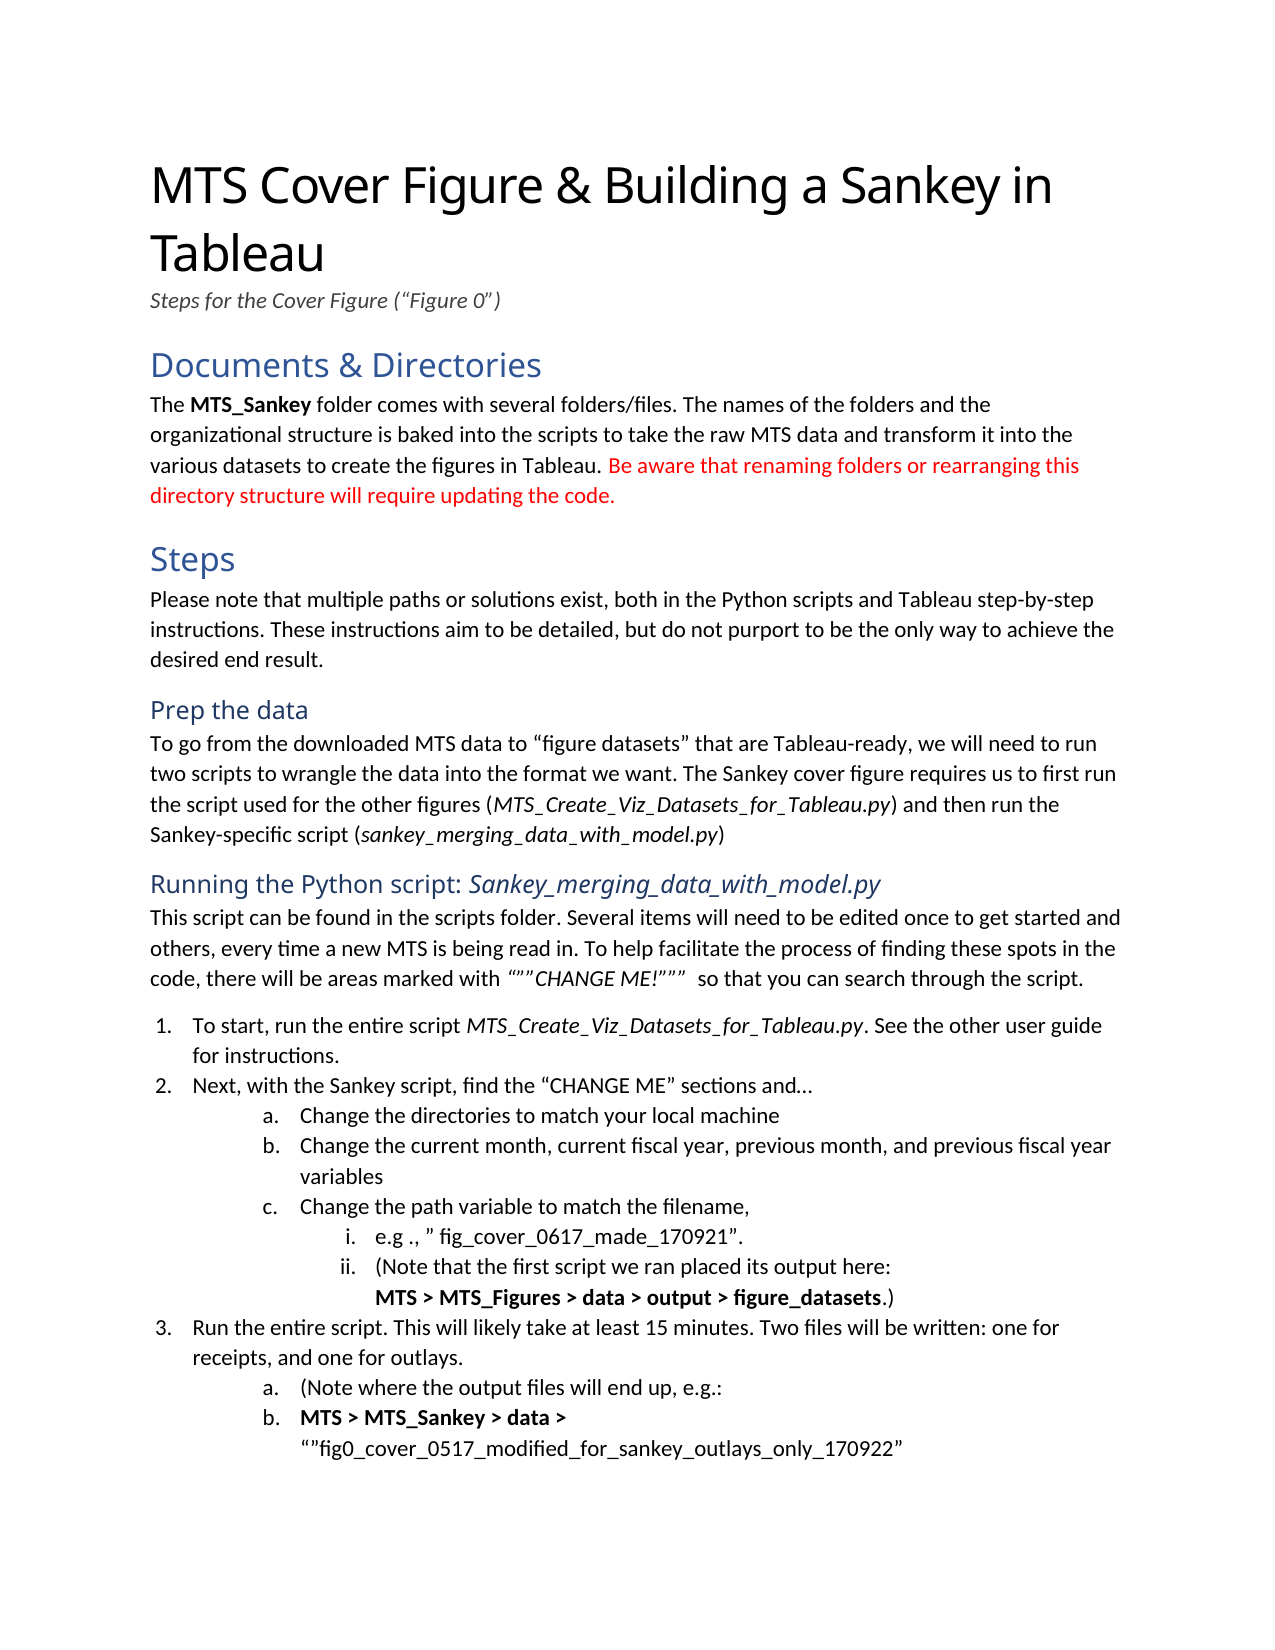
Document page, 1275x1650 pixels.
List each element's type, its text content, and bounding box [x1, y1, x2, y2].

text Please note that multiple paths or solutions exist, both in the Python scripts and Tableau step-by-step instructions. These instructions aim to be detailed, but do not purport to be the only way to achieve the desired end result. [150, 585, 1125, 674]
text The MTS_Sankey folder comes with several folders/files. The names of the folders and the organizational structure is baked into the scripts to take the raw MTS data and transform it into the various datasets to create the figures in Tableau. Be aware that renaming folders or rearranging this directory structure will require updating the code. [150, 390, 1125, 509]
list MTS > MTS_Sankey > data > “”fig0_cover_0517_modified_for_sankey_outlays_only_170922” [262, 1403, 1125, 1462]
list (Note that the first script we ran placed its output here: [356, 1252, 1125, 1281]
list Run the entire script. This will likely take at least 15 minutes. Two files will be written: one for receipts, and one for outlays. [155, 1313, 1125, 1371]
subtitle Documents & Directories [150, 341, 1125, 387]
text To go from the downloaded MTS data to “figure datasets” that are Tableau-ready, we will need to run two scripts to wrangle the data into the format we want. The Sankey cover figure requires us to first run the script used for the other figures (MTS_Create_Viz_Datasets_for_Tableau.py) and then run the Sankey-specific script (sankey_merging_data_with_model.py) [150, 729, 1125, 848]
subtitle Prep the data [150, 692, 1125, 727]
list Change the current month, current fiscal year, previous month, and previous fiscal year variables [262, 1132, 1125, 1190]
list e.g ., ” fig_cover_0617_made_170921”. [356, 1222, 1125, 1250]
title MTS Cover Figure & Building a Sankey in Tableau [150, 150, 1125, 286]
subtitle Steps [150, 536, 1125, 582]
subtitle Running the Python script: Sankey_merging_data_with_model.py [150, 867, 1125, 901]
list To start, run the entire script MTS_Create_Viz_Datasets_for_Tableau.py. See the other user guide for instructions. [155, 1011, 1125, 1069]
list Change the path variable to match the filename, [262, 1192, 1125, 1220]
text This script can be found in the scripts folder. Several items will need to be edited once to get started and others, every time a new MTS is being read in. To help facilitate the process of finding these spots in the code, there will be areas marked with “””CHANGE ME!””” so that you can search through the script. [150, 903, 1125, 992]
list Change the directories to match your local machine [262, 1101, 1125, 1129]
text Steps for the Cover Figure (“Figure 0”) [150, 286, 1125, 314]
list (Note where the output files will end up, e.g.: [262, 1373, 1125, 1401]
list Next, with the Sankey script, find the “CHANGE ME” sections and… [155, 1071, 1125, 1099]
list MTS > MTS_Figures > data > output > figure_datasets.) [375, 1283, 1125, 1311]
